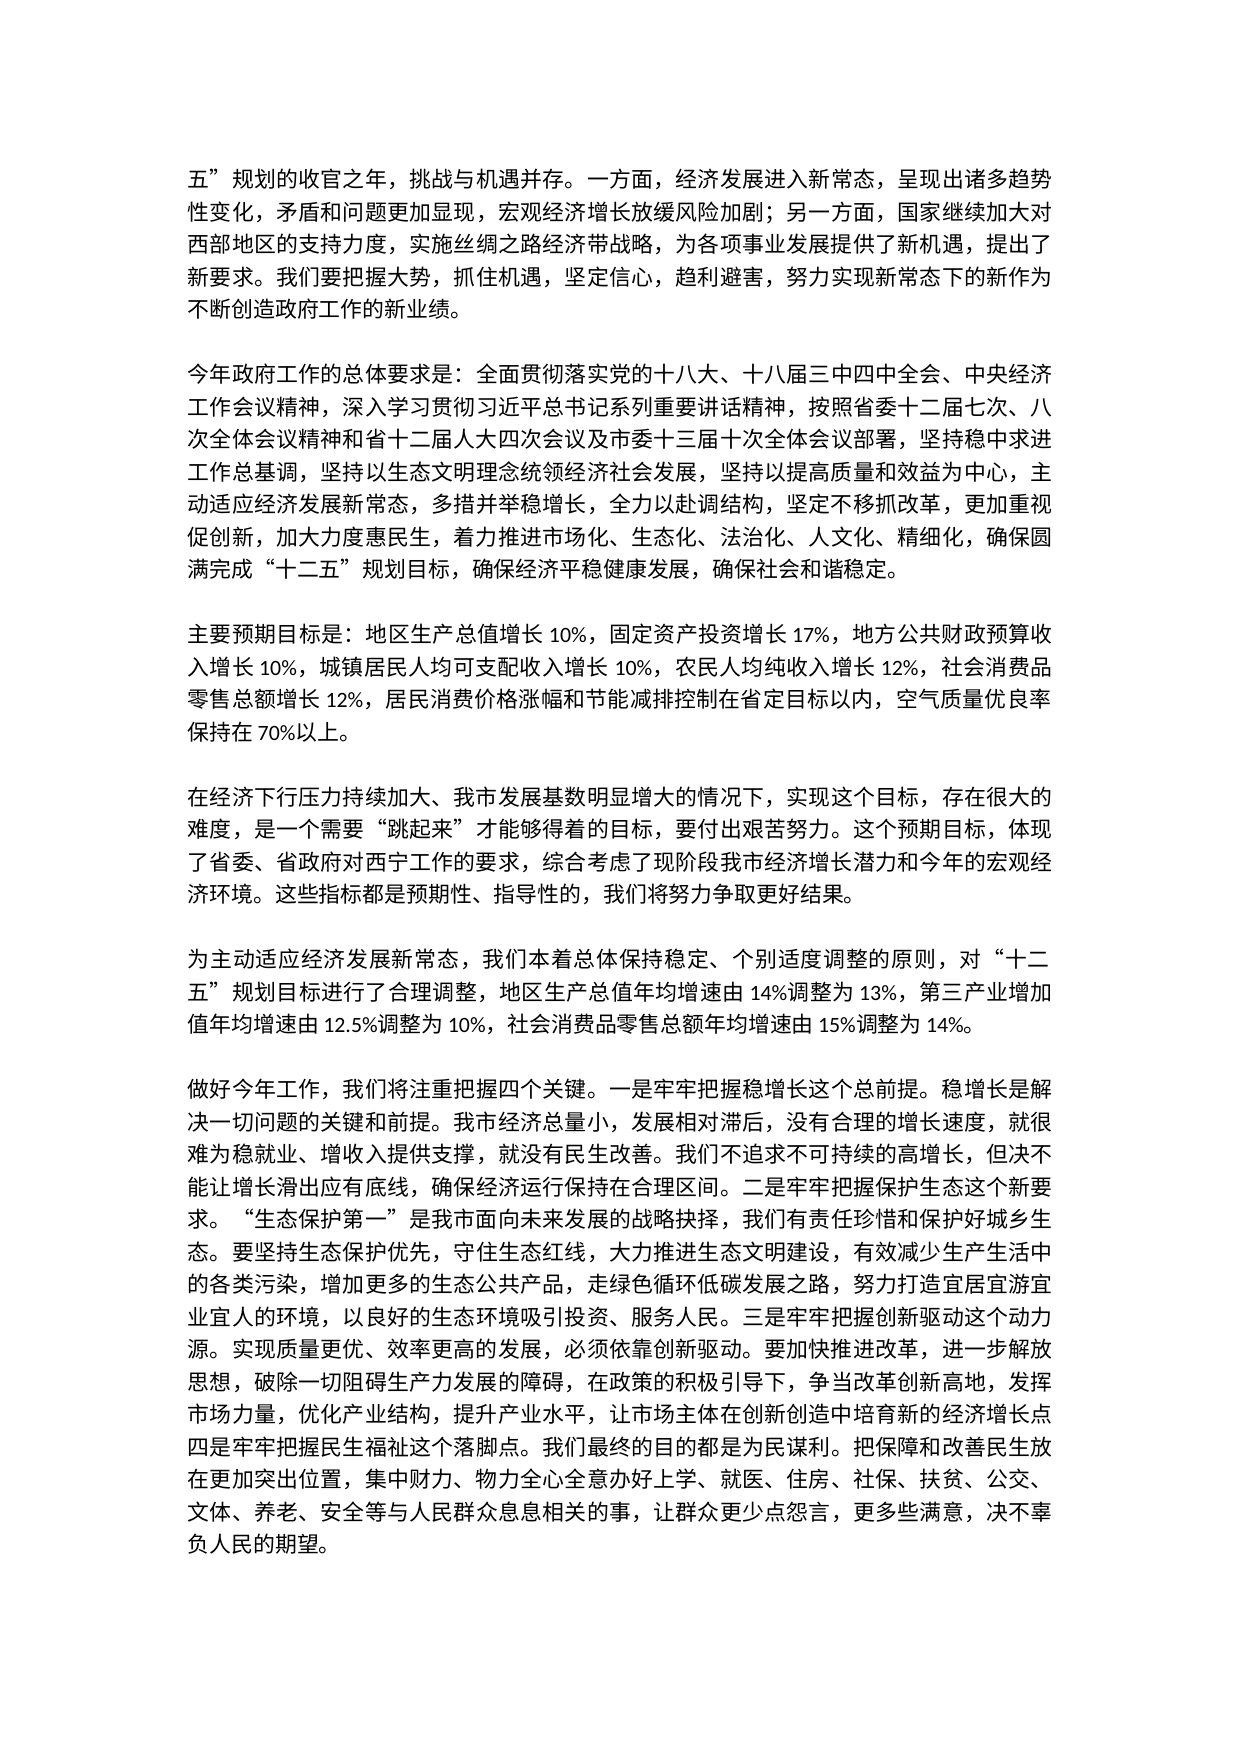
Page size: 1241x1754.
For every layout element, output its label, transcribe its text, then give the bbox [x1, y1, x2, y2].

text 为主动适应经济发展新常态，我们本着总体保持稳定、个别适度调整的原则，对“十二五”规划目标进行了合理调整，地区生产总值年均增速由14%调整为13%，第三产业增加值年均增速由12.5%调整为10%，社会消费品零售总额年均增速由15%调整为14%。 [187, 942, 1053, 1039]
text 主要预期目标是：地区生产总值增长10%，固定资产投资增长17%，地方公共财政预算收入增长10%，城镇居民人均可支配收入增长10%，农民人均纯收入增长12%，社会消费品零售总额增长12%，居民消费价格涨幅和节能减排控制在省定目标以内，空气质量优良率保持在70%以上。 [187, 617, 1053, 747]
text 在经济下行压力持续加大、我市发展基数明显增大的情况下，实现这个目标，存在很大的难度，是一个需要“跳起来”才能够得着的目标，要付出艰苦努力。这个预期目标，体现了省委、省政府对西宁工作的要求，综合考虑了现阶段我市经济增长潜力和今年的宏观经济环境。这些指标都是预期性、指导性的，我们将努力争取更好结果。 [187, 779, 1053, 909]
text 今年政府工作的总体要求是：全面贯彻落实党的十八大、十八届三中四中全会、中央经济工作会议精神，深入学习贯彻习近平总书记系列重要讲话精神，按照省委十二届七次、八次全体会议精神和省十二届人大四次会议及市委十三届十次全体会议部署，坚持稳中求进工作总基调，坚持以生态文明理念统领经济社会发展，坚持以提高质量和效益为中心，主动适应经济发展新常态，多措并举稳增长，全力以赴调结构，坚定不移抓改革，更加重视促创新，加大力度惠民生，着力推进市场化、生态化、法治化、人文化、精细化，确保圆满完成“十二五”规划目标，确保经济平稳健康发展，确保社会和谐稳定。 [187, 357, 1053, 584]
text 做好今年工作，我们将注重把握四个关键。一是牢牢把握稳增长这个总前提。稳增长是解决一切问题的关键和前提。我市经济总量小，发展相对滞后，没有合理的增长速度，就很难为稳就业、增收入提供支撑，就没有民生改善。我们不追求不可持续的高增长，但决不能让增长滑出应有底线，确保经济运行保持在合理区间。二是牢牢把握保护生态这个新要求。“生态保护第一”是我市面向未来发展的战略抉择，我们有责任珍惜和保护好城乡生态。要坚持生态保护优先，守住生态红线，大力推进生态文明建设，有效减少生产生活中的各类污染，增加更多的生态公共产品，走绿色循环低碳发展之路，努力打造宜居宜游宜业宜人的环境，以良好的生态环境吸引投资、服务人民。三是牢牢把握创新驱动这个动力源。实现质量更优、效率更高的发展，必须依靠创新驱动。要加快推进改革，进一步解放思想，破除一切阻碍生产力发展的障碍，在政策的积极引导下，争当改革创新高地，发挥市场力量，优化产业结构，提升产业水平，让市场主体在创新创造中培育新的经济增长点。四是牢牢把握民生福祉这个落脚点。我们最终的目的都是为民谋利。把保障和改善民生放在更加突出位置，集中财力、物力全心全意办好上学、就医、住房、社保、扶贫、公交、文体、养老、安全等与人民群众息息相关的事，让群众更少点怨言，更多些满意，决不辜负人民的期望。 [187, 1072, 1053, 1559]
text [187, 162, 1053, 324]
